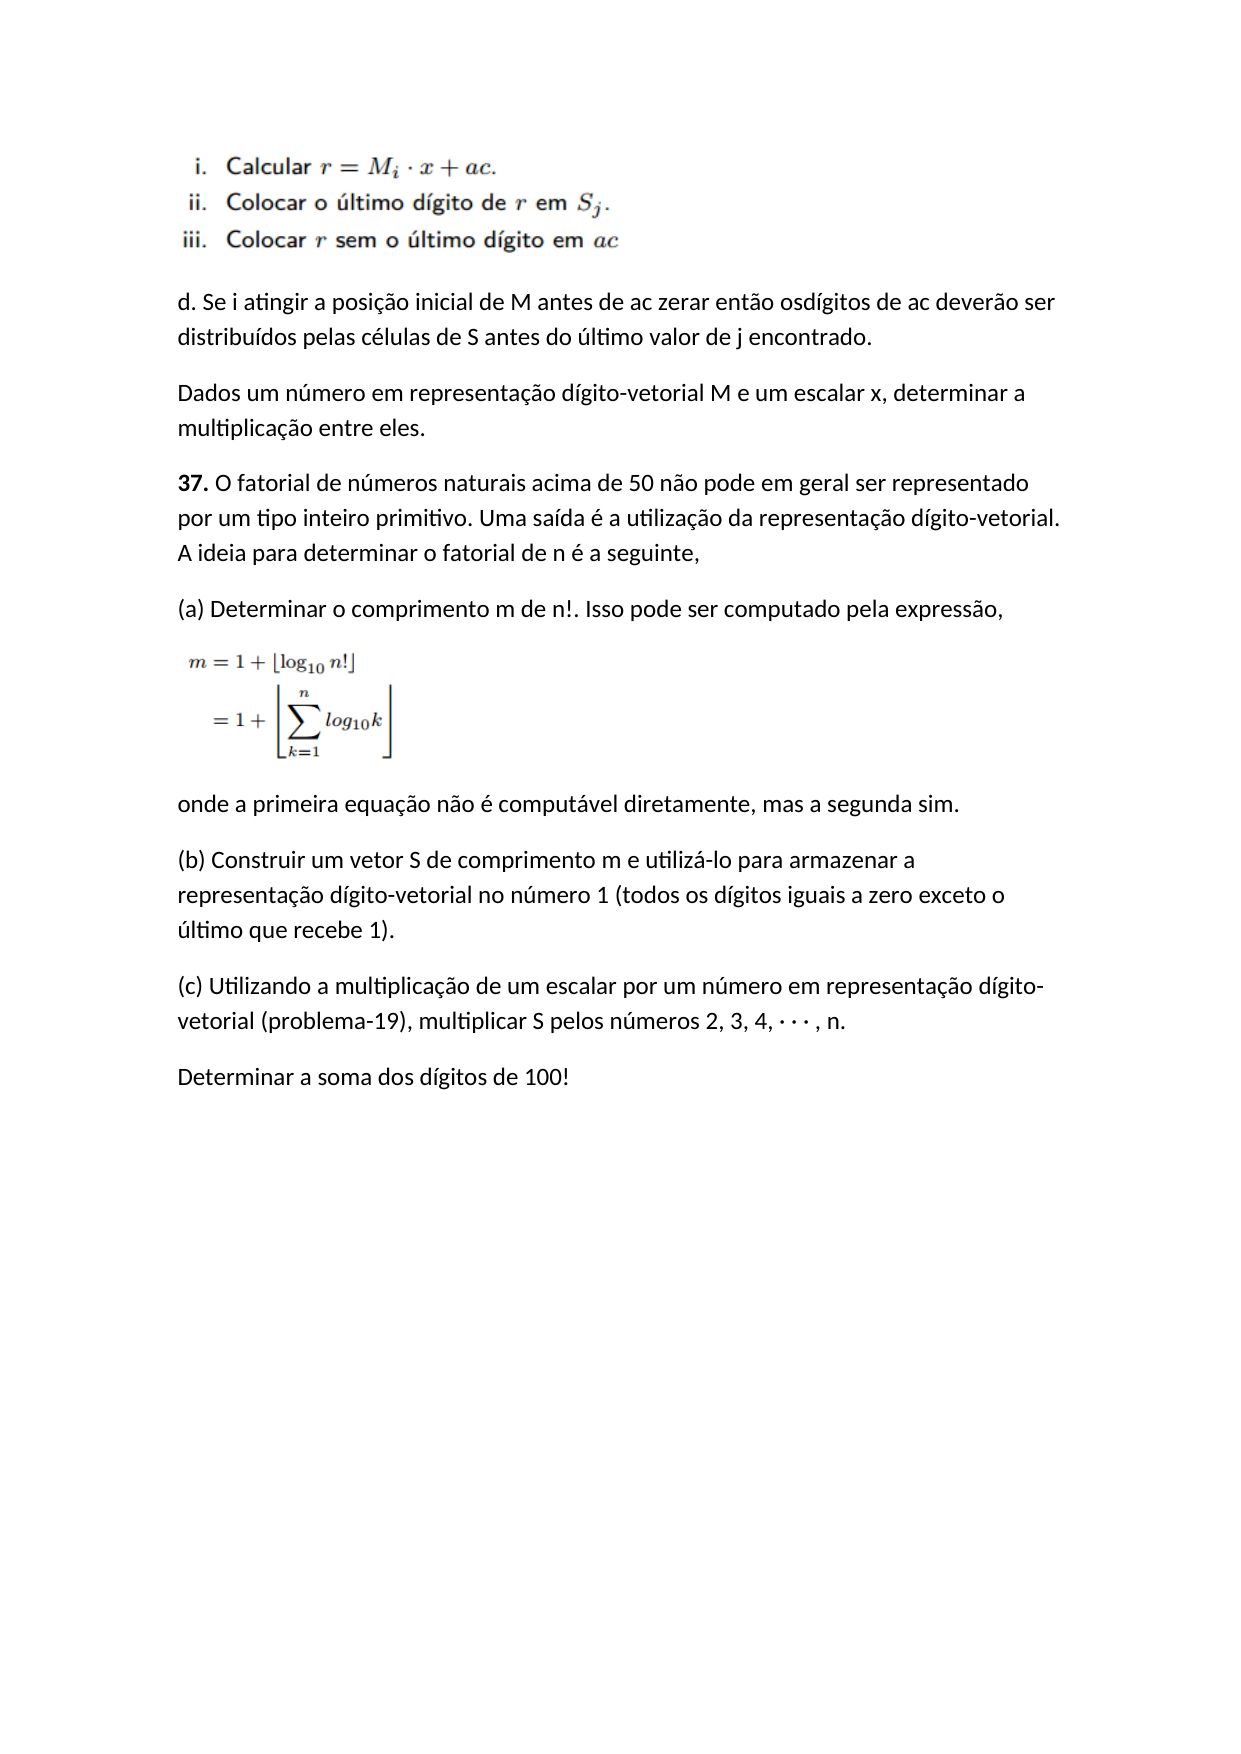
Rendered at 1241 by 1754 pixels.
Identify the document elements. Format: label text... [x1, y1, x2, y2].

text d. Se i atingir a posição inicial de M antes de ac zerar então osdígitos de ac deverão ser distribuídos pelas células de S antes do último valor de j encontrado. [177, 286, 1063, 351]
text (c) Utilizando a multiplicação de um escalar por um número em representação dígito-vetorial (problema-19), multiplicar S pelos números 2, 3, 4, · · · , n. [177, 970, 1063, 1035]
text (a) Determinar o comprimento m de n!. Isso pode ser computado pela expressão, [177, 593, 1063, 624]
picture [177, 649, 407, 764]
text (b) Construir um vetor S de comprimento m e utilizá-lo para armazenar a representação dígito-vetorial no número 1 (todos os dígitos iguais a zero exceto o último que recebe 1). [177, 844, 1063, 944]
text 37. O fatorial de números naturais acima de 50 não pode em geral ser representado por um tipo inteiro primitivo. Uma saída é a utilização da representação dígito-vetorial. A ideia para determinar o fatorial de n é a seguinte, [177, 467, 1063, 568]
text Determinar a soma dos dígitos de 100! [177, 1061, 1063, 1091]
text onde a primeira equação não é computável diretamente, mas a segunda sim. [177, 788, 1063, 819]
picture [177, 147, 631, 261]
text Dados um número em representação dígito-vetorial M e um escalar x, determinar a multiplicação entre eles. [177, 377, 1063, 442]
